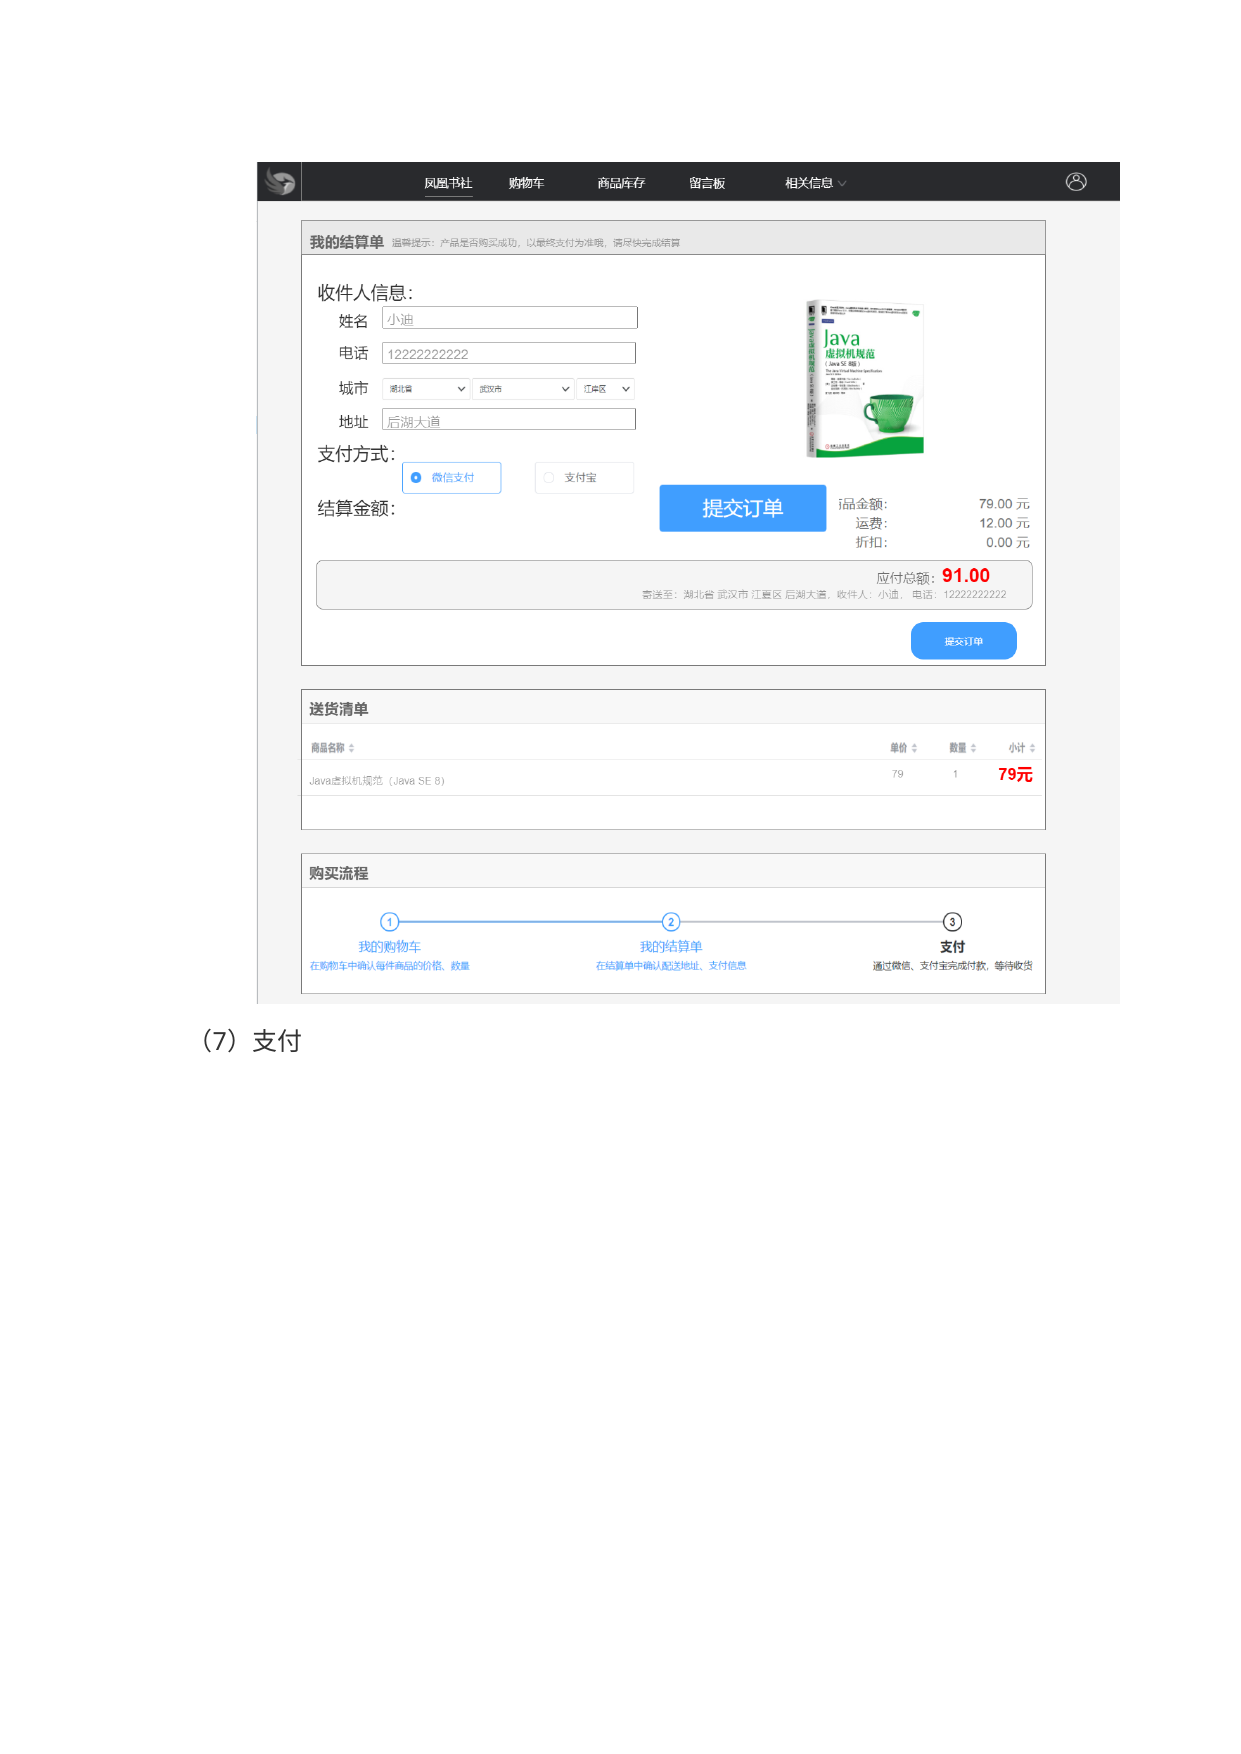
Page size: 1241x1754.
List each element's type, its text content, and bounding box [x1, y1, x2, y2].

list 支付 [187, 1007, 1053, 1072]
picture [256, 162, 1120, 1004]
